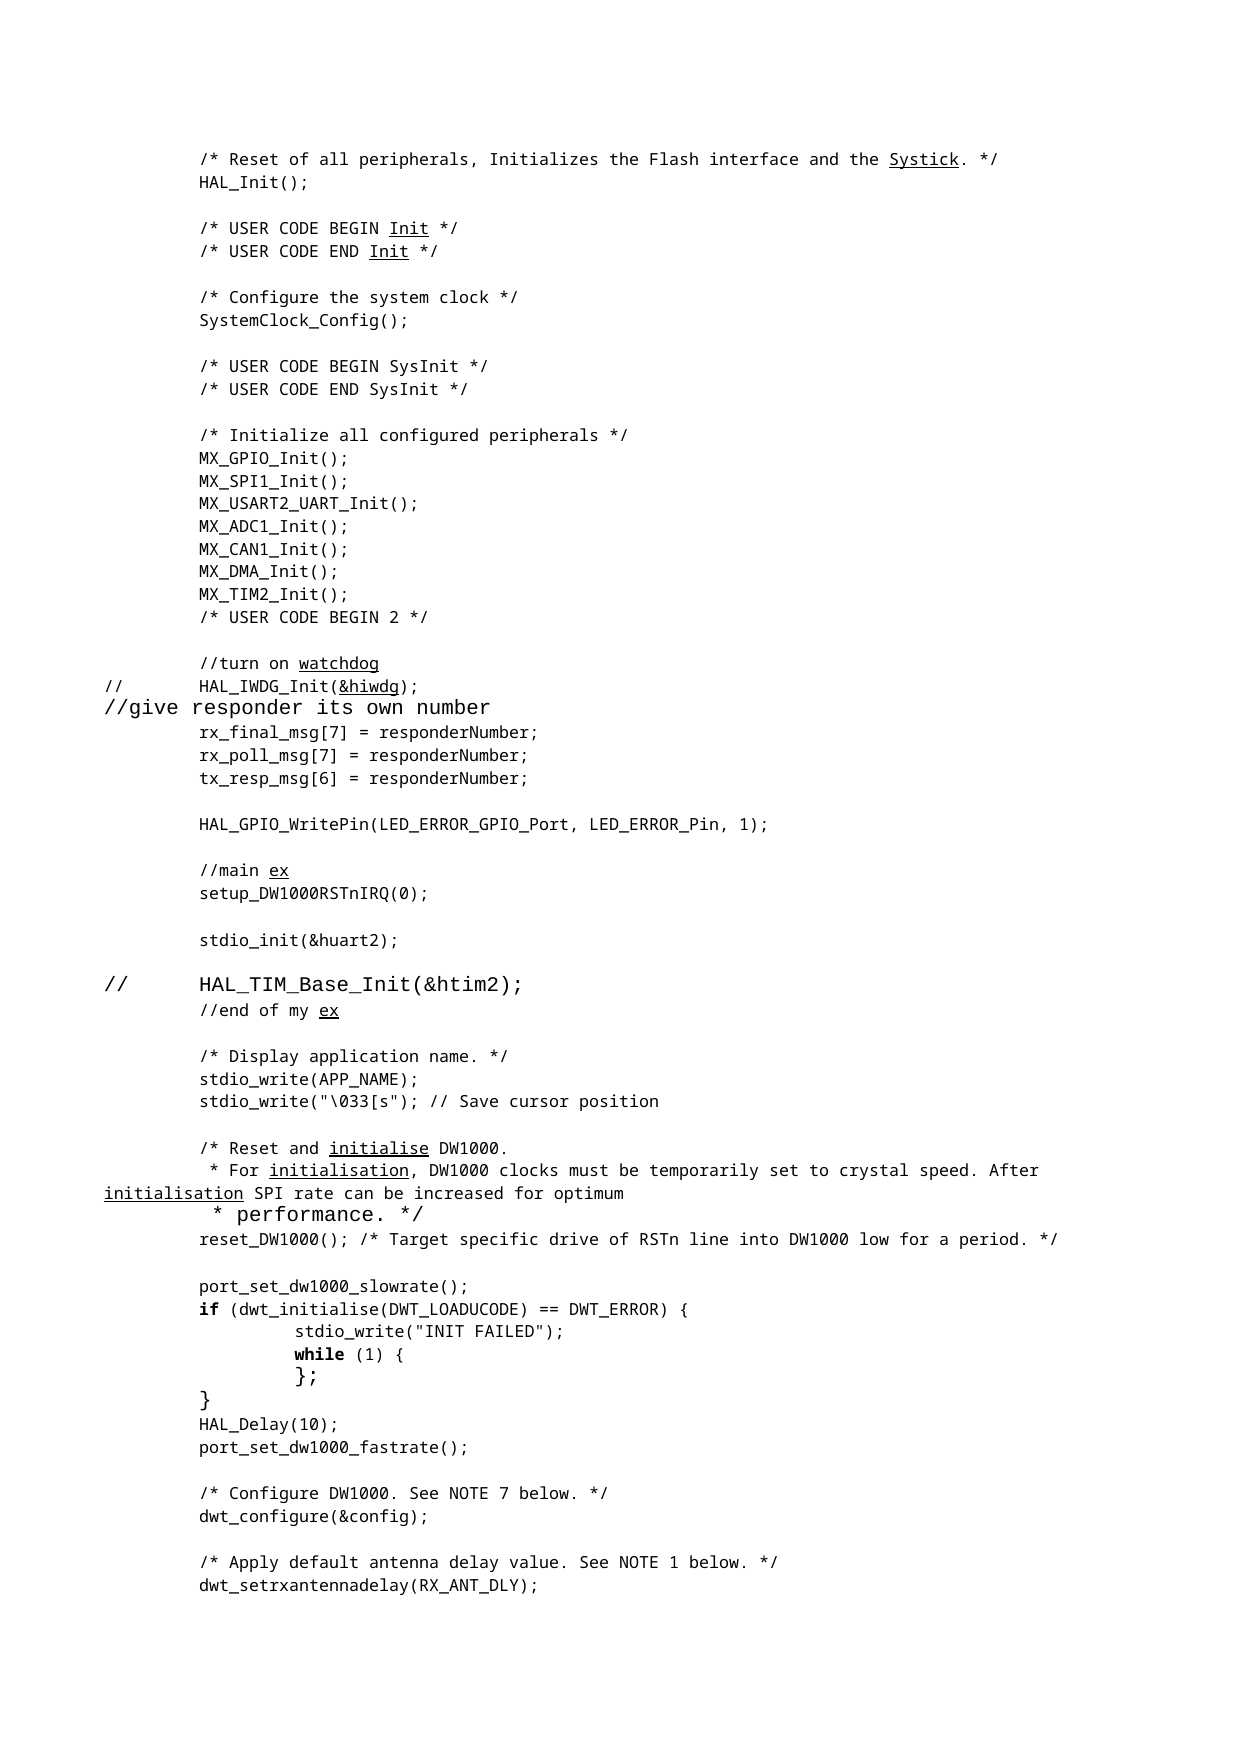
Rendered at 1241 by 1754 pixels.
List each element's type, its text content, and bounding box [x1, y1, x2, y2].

text /* USER CODE END SysInit */ [103, 377, 1093, 400]
text tx_resp_msg[6] = responderNumber; [103, 766, 1093, 789]
text /* USER CODE END Init */ [103, 239, 1093, 262]
text // HAL_TIM_Base_Init(&htim2); [103, 974, 1093, 998]
text MX_CAN1_Init(); [103, 537, 1093, 560]
text /* Configure the system clock */ [103, 286, 1093, 308]
text setup_DW1000RSTnIRQ(0); [103, 882, 1093, 904]
text MX_GPIO_Init(); [103, 447, 1093, 469]
text MX_TIM2_Init(); [103, 583, 1093, 606]
text port_set_dw1000_slowrate(); [103, 1274, 1093, 1297]
text /* USER CODE BEGIN SysInit */ [103, 355, 1093, 377]
text reset_DW1000(); /* Target specific drive of RSTn line into DW1000 low for a period. */ [103, 1228, 1093, 1251]
text } [103, 1389, 1093, 1412]
text /* USER CODE BEGIN Init */ [103, 217, 1093, 239]
text //give responder its own number [103, 697, 1093, 721]
text MX_ADC1_Init(); [103, 515, 1093, 537]
text * For initialisation, DW1000 clocks must be temporarily set to crystal speed. After initialisation SPI rate can be increased for optimum [103, 1159, 1093, 1204]
text SystemClock_Config(); [103, 308, 1093, 331]
text /* Configure DW1000. See NOTE 7 below. */ [103, 1482, 1093, 1504]
text }; [103, 1365, 1093, 1389]
text stdio_write(APP_NAME); [103, 1067, 1093, 1090]
text //main ex [103, 859, 1093, 882]
text /* USER CODE BEGIN 2 */ [103, 606, 1093, 628]
text while (1) { [103, 1342, 1093, 1365]
text /* Reset and initialise DW1000. [103, 1136, 1093, 1159]
text /* Display application name. */ [103, 1044, 1093, 1067]
text dwt_configure(&config); [103, 1504, 1093, 1527]
text /* Initialize all configured peripherals */ [103, 424, 1093, 447]
text //turn on watchdog [103, 652, 1093, 674]
text /* Apply default antenna delay value. See NOTE 1 below. */ [103, 1551, 1093, 1573]
text rx_poll_msg[7] = responderNumber; [103, 744, 1093, 766]
text //end of my ex [103, 998, 1093, 1021]
text /* Reset of all peripherals, Initializes the Flash interface and the Systick. */ [103, 148, 1093, 170]
text MX_DMA_Init(); [103, 560, 1093, 583]
text HAL_GPIO_WritePin(LED_ERROR_GPIO_Port, LED_ERROR_Pin, 1); [103, 813, 1093, 835]
text HAL_Init(); [103, 170, 1093, 193]
text stdio_write("INIT FAILED"); [103, 1320, 1093, 1342]
text // HAL_IWDG_Init(&hiwdg); [103, 674, 1093, 697]
text HAL_Delay(10); [103, 1412, 1093, 1435]
text MX_SPI1_Init(); [103, 469, 1093, 492]
text MX_USART2_UART_Init(); [103, 492, 1093, 515]
text if (dwt_initialise(DWT_LOADUCODE) == DWT_ERROR) { [103, 1297, 1093, 1320]
text rx_final_msg[7] = responderNumber; [103, 721, 1093, 744]
text dwt_setrxantennadelay(RX_ANT_DLY); [103, 1573, 1093, 1596]
text port_set_dw1000_fastrate(); [103, 1435, 1093, 1458]
text stdio_write("\033[s"); // Save cursor position [103, 1090, 1093, 1113]
text stdio_init(&huart2); [103, 928, 1093, 951]
text * performance. */ [103, 1204, 1093, 1228]
